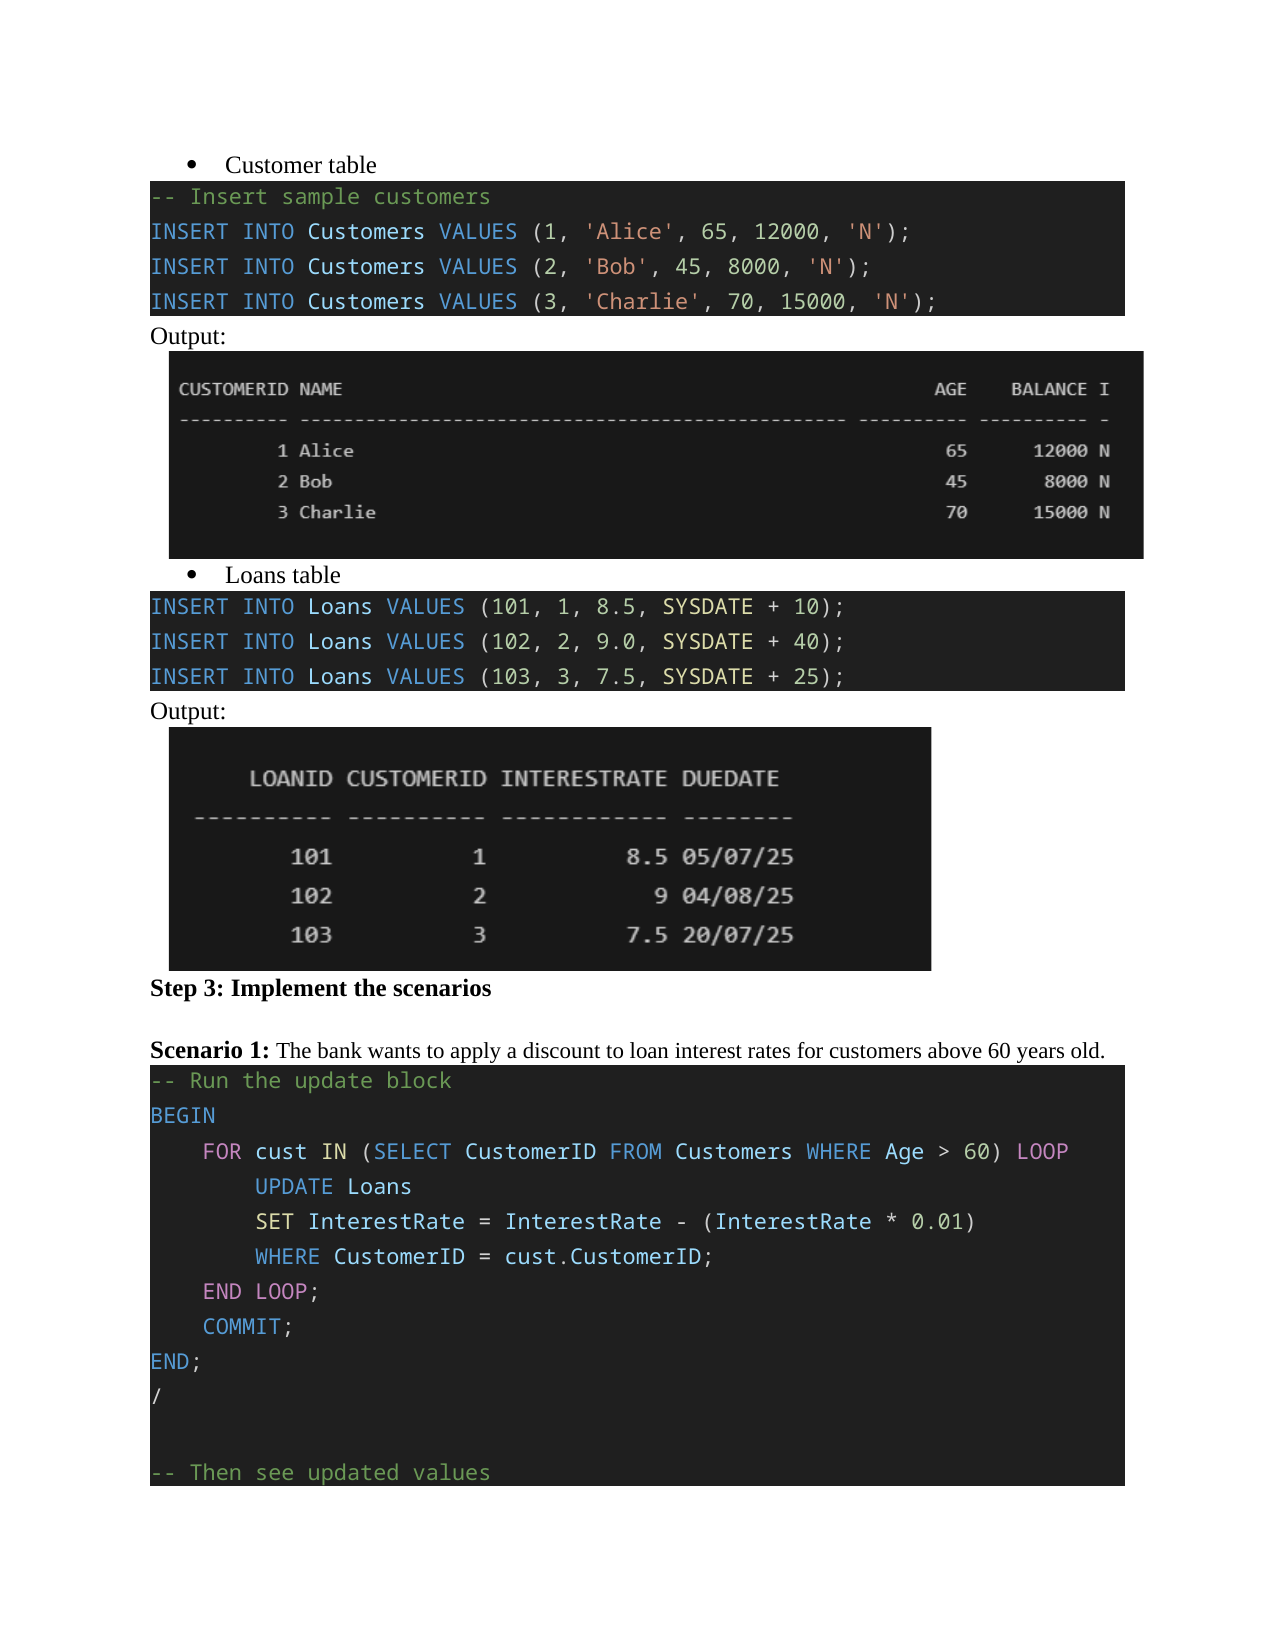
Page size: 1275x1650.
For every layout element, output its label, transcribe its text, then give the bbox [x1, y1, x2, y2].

text SET InterestRate = InterestRate - (InterestRate * 0.01) [150, 1206, 1125, 1236]
text INSERT INTO Loans VALUES (103, 3, 7.5, SYSDATE + 25); [150, 661, 1125, 691]
list Loans table [187, 560, 1125, 589]
text UPDATE Loans [150, 1171, 1125, 1201]
text INSERT INTO Customers VALUES (2, 'Bob', 45, 8000, 'N'); [150, 251, 1125, 281]
text Output: [150, 696, 1125, 725]
list Customer table [187, 150, 1125, 179]
text -- Run the update block [150, 1065, 1125, 1095]
text BEGIN [150, 1101, 1125, 1130]
text INSERT INTO Customers VALUES (1, 'Alice', 65, 12000, 'N'); [150, 216, 1125, 246]
text -- Insert sample customers [150, 181, 1125, 211]
text INSERT INTO Customers VALUES (3, 'Charlie', 70, 15000, 'N'); [150, 286, 1125, 316]
text INSERT INTO Loans VALUES (102, 2, 9.0, SYSDATE + 40); [150, 626, 1125, 656]
text FOR cust IN (SELECT CustomerID FROM Customers WHERE Age > 60) LOOP [150, 1136, 1125, 1165]
text COMMIT; [150, 1311, 1125, 1341]
text END LOOP; [150, 1276, 1125, 1306]
text Scenario 1: The bank wants to apply a discount to loan interest rates for customers above 60 years old. [150, 1035, 1125, 1063]
text Step 3: Implement the scenarios [150, 973, 1125, 1002]
text END; [150, 1346, 1125, 1376]
text Output: [150, 321, 1125, 350]
text -- Then see updated values [150, 1457, 1125, 1486]
text INSERT INTO Loans VALUES (101, 1, 8.5, SYSDATE + 10); [150, 591, 1125, 621]
text / [150, 1381, 1125, 1411]
text WHERE CustomerID = cust.CustomerID; [150, 1241, 1125, 1271]
